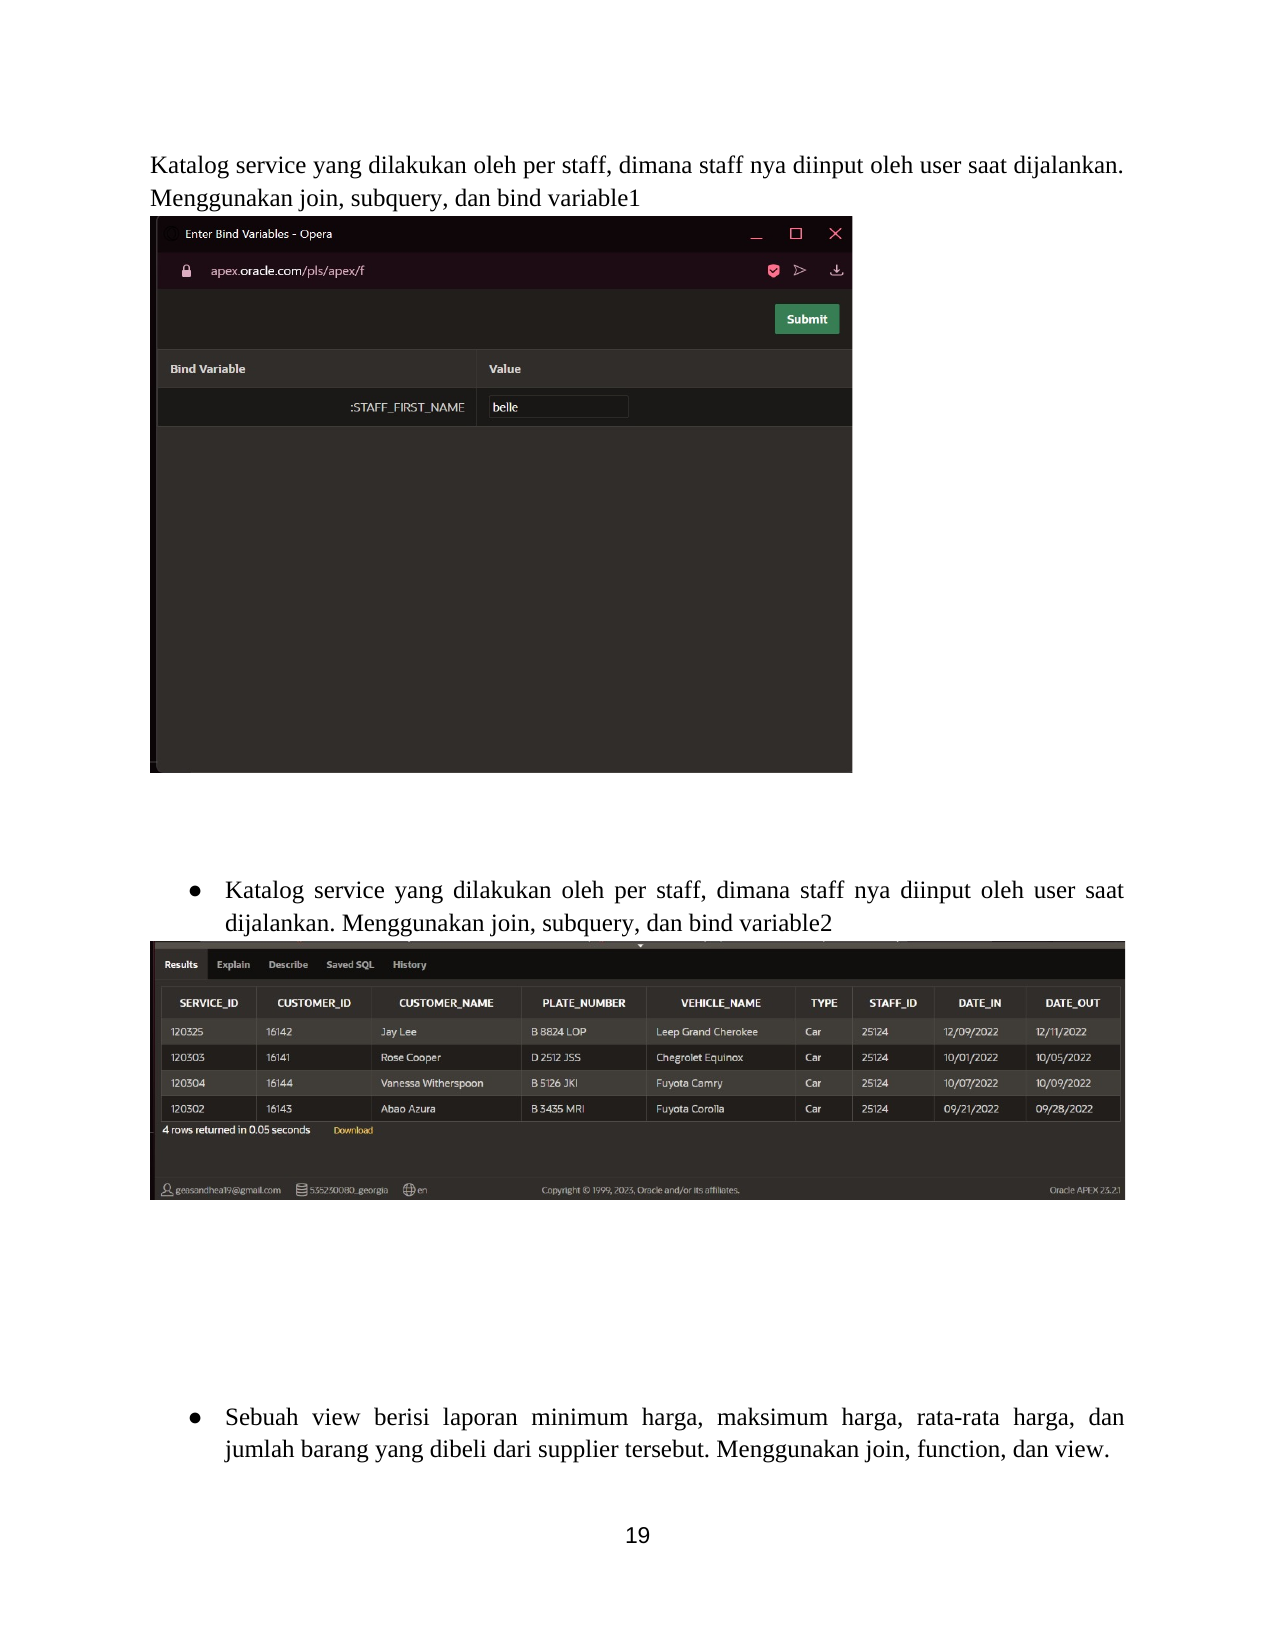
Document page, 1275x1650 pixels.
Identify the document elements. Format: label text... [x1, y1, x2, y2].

list Sebuah view berisi laporan minimum harga, maksimum harga, rata-rata harga, dan jumlah barang yang dibeli dari supplier tersebut. Menggunakan join, function, dan view. [187, 1402, 1125, 1463]
list Katalog service yang dilakukan oleh per staff, dimana staff nya diinput oleh user saat dijalankan. Menggunakan join, subquery, dan bind variable2 [187, 875, 1125, 937]
text Katalog service yang dilakukan oleh per staff, dimana staff nya diinput oleh user saat dijalankan. Menggunakan join, subquery, dan bind variable1 [150, 150, 1125, 212]
picture [150, 216, 853, 773]
picture [150, 941, 1125, 1200]
